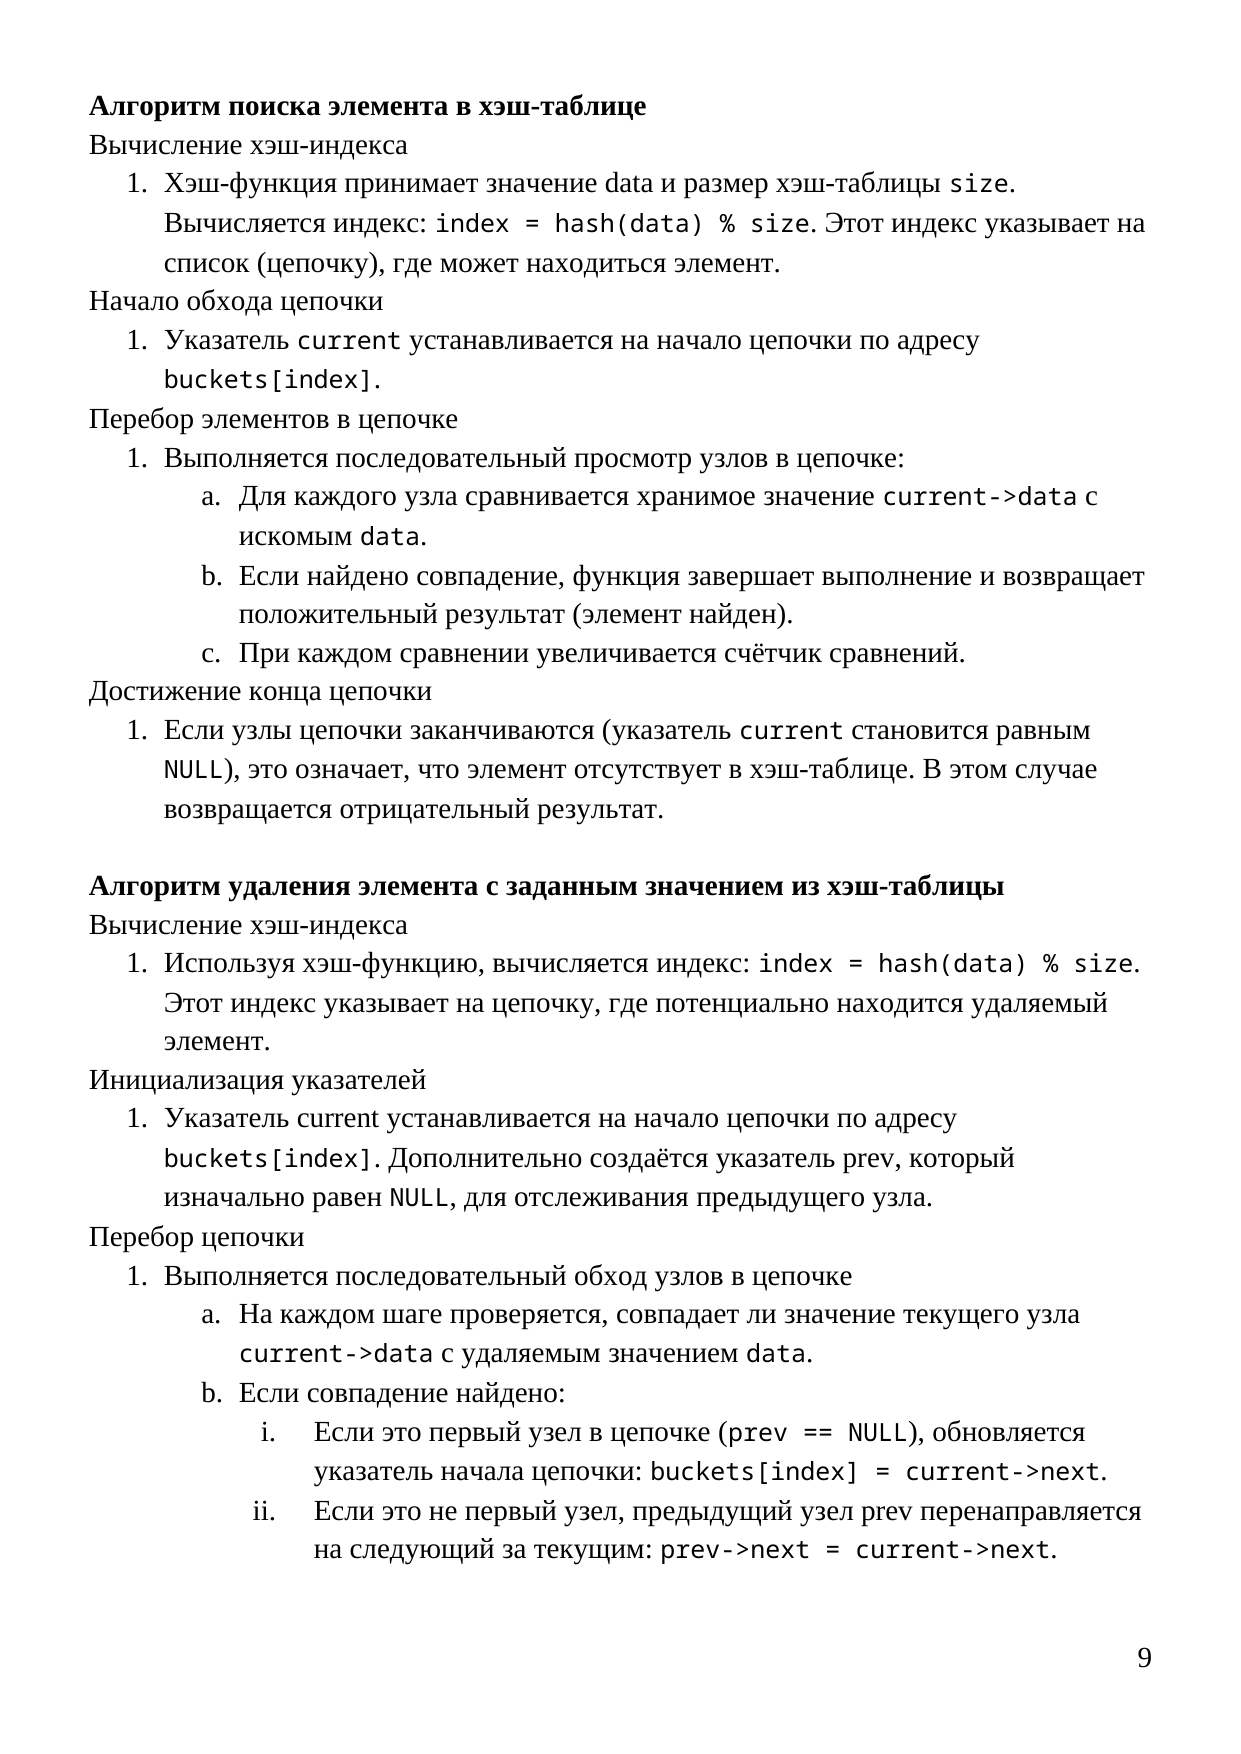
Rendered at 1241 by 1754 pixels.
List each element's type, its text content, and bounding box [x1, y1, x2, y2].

list Хэш-функция принимает значение data и размер хэш-таблицы size. Вычисляется индекс: index = hash(data) % size. Этот индекс указывает на список (цепочку), где может находиться элемент. [126, 166, 1152, 278]
list Выполняется последовательный просмотр узлов в цепочке: [126, 440, 1152, 473]
list Используя хэш-функцию, вычисляется индекс: index = hash(data) % size. Этот индекс указывает на цепочку, где потенциально находится удаляемый элемент. [126, 945, 1152, 1057]
text Алгоритм поиска элемента в хэш-таблице [88, 88, 1152, 122]
text Достижение конца цепочки [88, 673, 1152, 707]
list Указатель current устанавливается на начало цепочки по адресу buckets[index]. Дополнительно создаётся указатель prev, который изначально равен NULL, для отслеживания предыдущего узла. [126, 1101, 1152, 1214]
list При каждом сравнении увеличивается счётчик сравнений. [201, 635, 1152, 668]
text Инициализация указателей [88, 1062, 1152, 1096]
text Начало обхода цепочки [88, 283, 1152, 317]
list Если найдено совпадение, функция завершает выполнение и возвращает положительный результат (элемент найден). [201, 558, 1152, 630]
text Алгоритм удаления элемента с заданным значением из хэш-таблицы [88, 868, 1152, 902]
list Если это не первый узел, предыдущий узел prev перенаправляется на следующий за текущим: prev->next = current->next. [276, 1493, 1152, 1566]
text Перебор элементов в цепочке [88, 401, 1152, 435]
text Перебор цепочки [88, 1219, 1152, 1253]
list Для каждого узла сравнивается хранимое значение current->data с искомым data. [201, 478, 1152, 553]
list Если узлы цепочки заканчиваются (указатель current становится равным NULL), это означает, что элемент отсутствует в хэш-таблице. В этом случае возвращается отрицательный результат. [126, 712, 1152, 825]
list Указатель current устанавливается на начало цепочки по адресу buckets[index]. [126, 322, 1152, 396]
text Вычисление хэш-индекса [88, 907, 1152, 940]
list Если это первый узел в цепочке (prev == NULL), обновляется указатель начала цепочки: buckets[index] = current->next. [276, 1414, 1152, 1488]
list На каждом шаге проверяется, совпадает ли значение текущего узла current->data с удаляемым значением data. [201, 1296, 1152, 1370]
list Выполняется последовательный обход узлов в цепочке [126, 1258, 1152, 1291]
text Вычисление хэш-индекса [88, 127, 1152, 161]
list Если совпадение найдено: [201, 1375, 1152, 1409]
